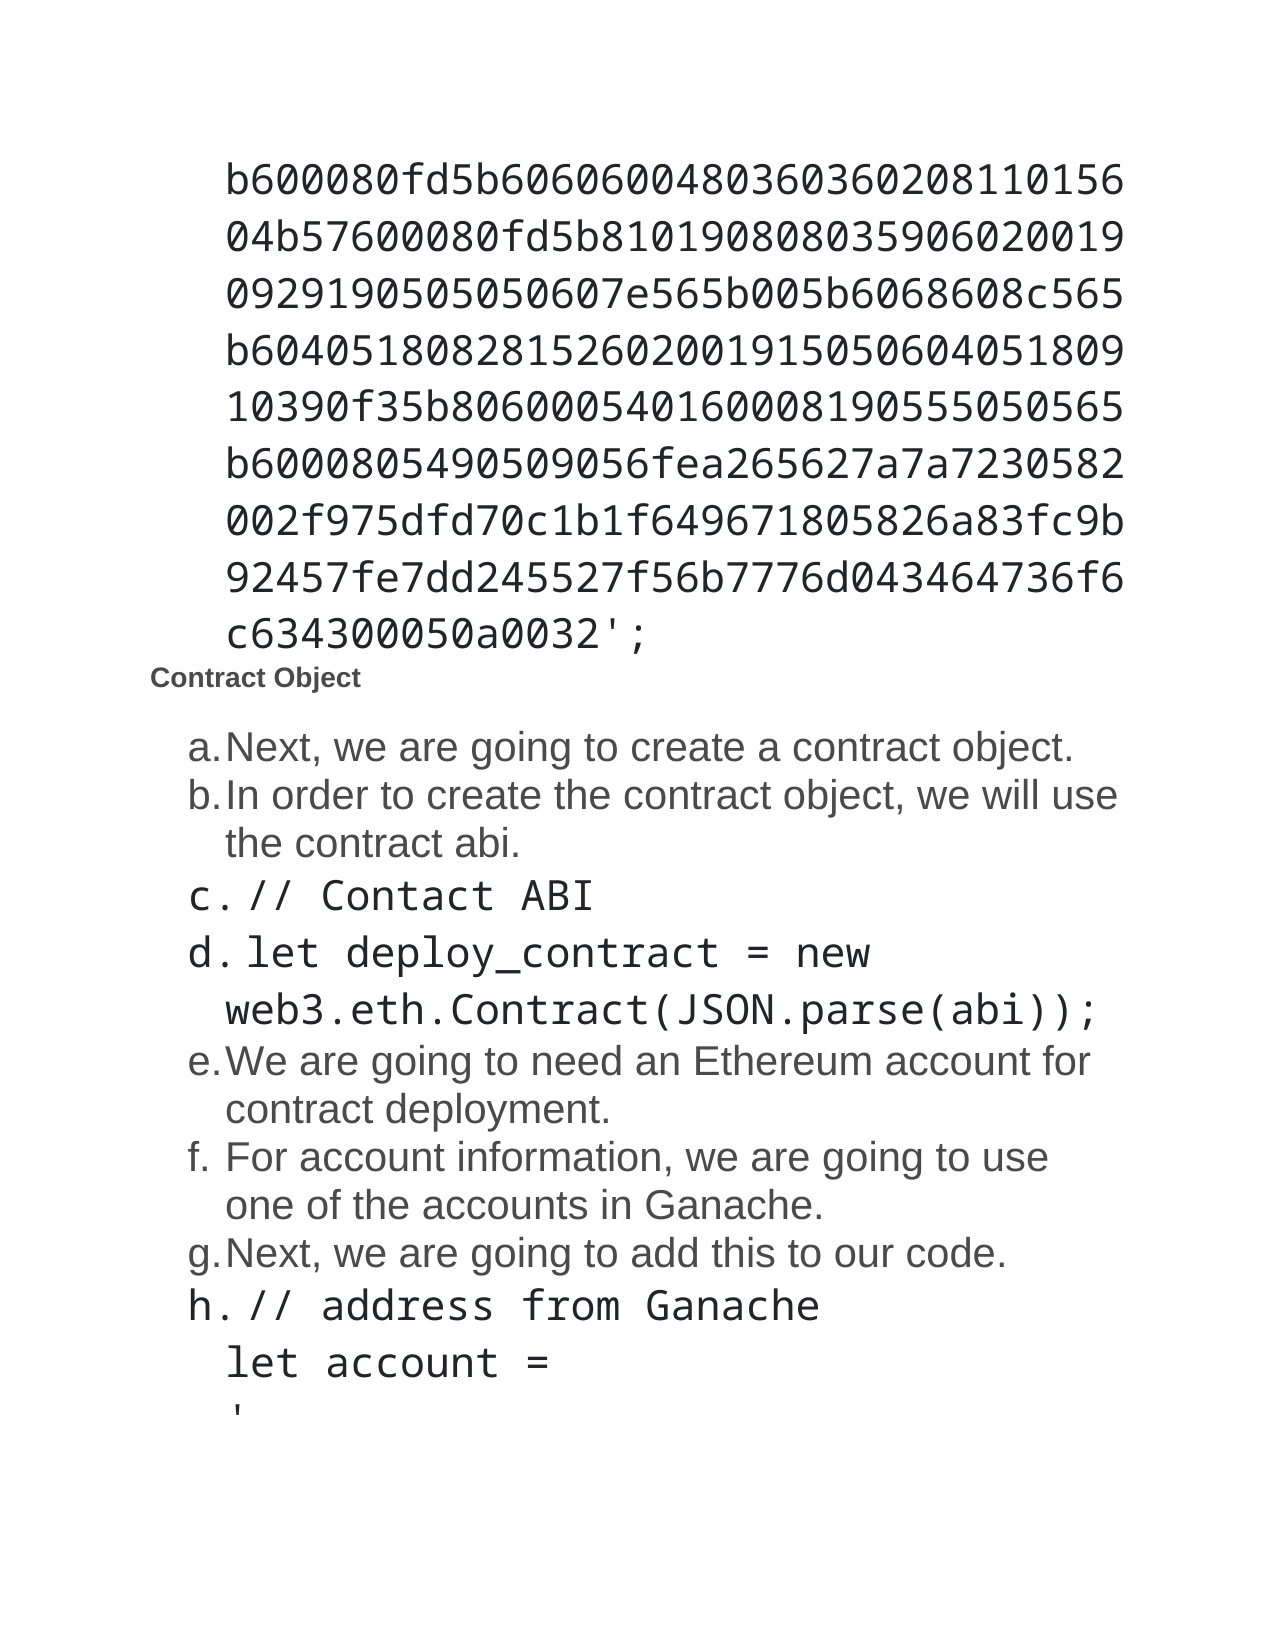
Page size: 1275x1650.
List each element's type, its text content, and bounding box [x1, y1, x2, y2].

list // address from Ganache [187, 1276, 1125, 1333]
list let deploy_contract = new web3.eth.Contract(JSON.parse(abi)); [187, 923, 1125, 1037]
list For account information, we are going to use one of the accounts in Ganache. [187, 1132, 1125, 1228]
text Contract Object [150, 661, 1125, 693]
list Next, we are going to add this to our code. [187, 1228, 1125, 1276]
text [225, 150, 1125, 661]
list We are going to need an Ethereum account for contract deployment. [187, 1037, 1125, 1132]
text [225, 1333, 1125, 1446]
list Next, we are going to create a contract object. [187, 722, 1125, 770]
list // Contact ABI [187, 866, 1125, 923]
list In order to create the contract object, we will use the contract abi. [187, 770, 1125, 866]
